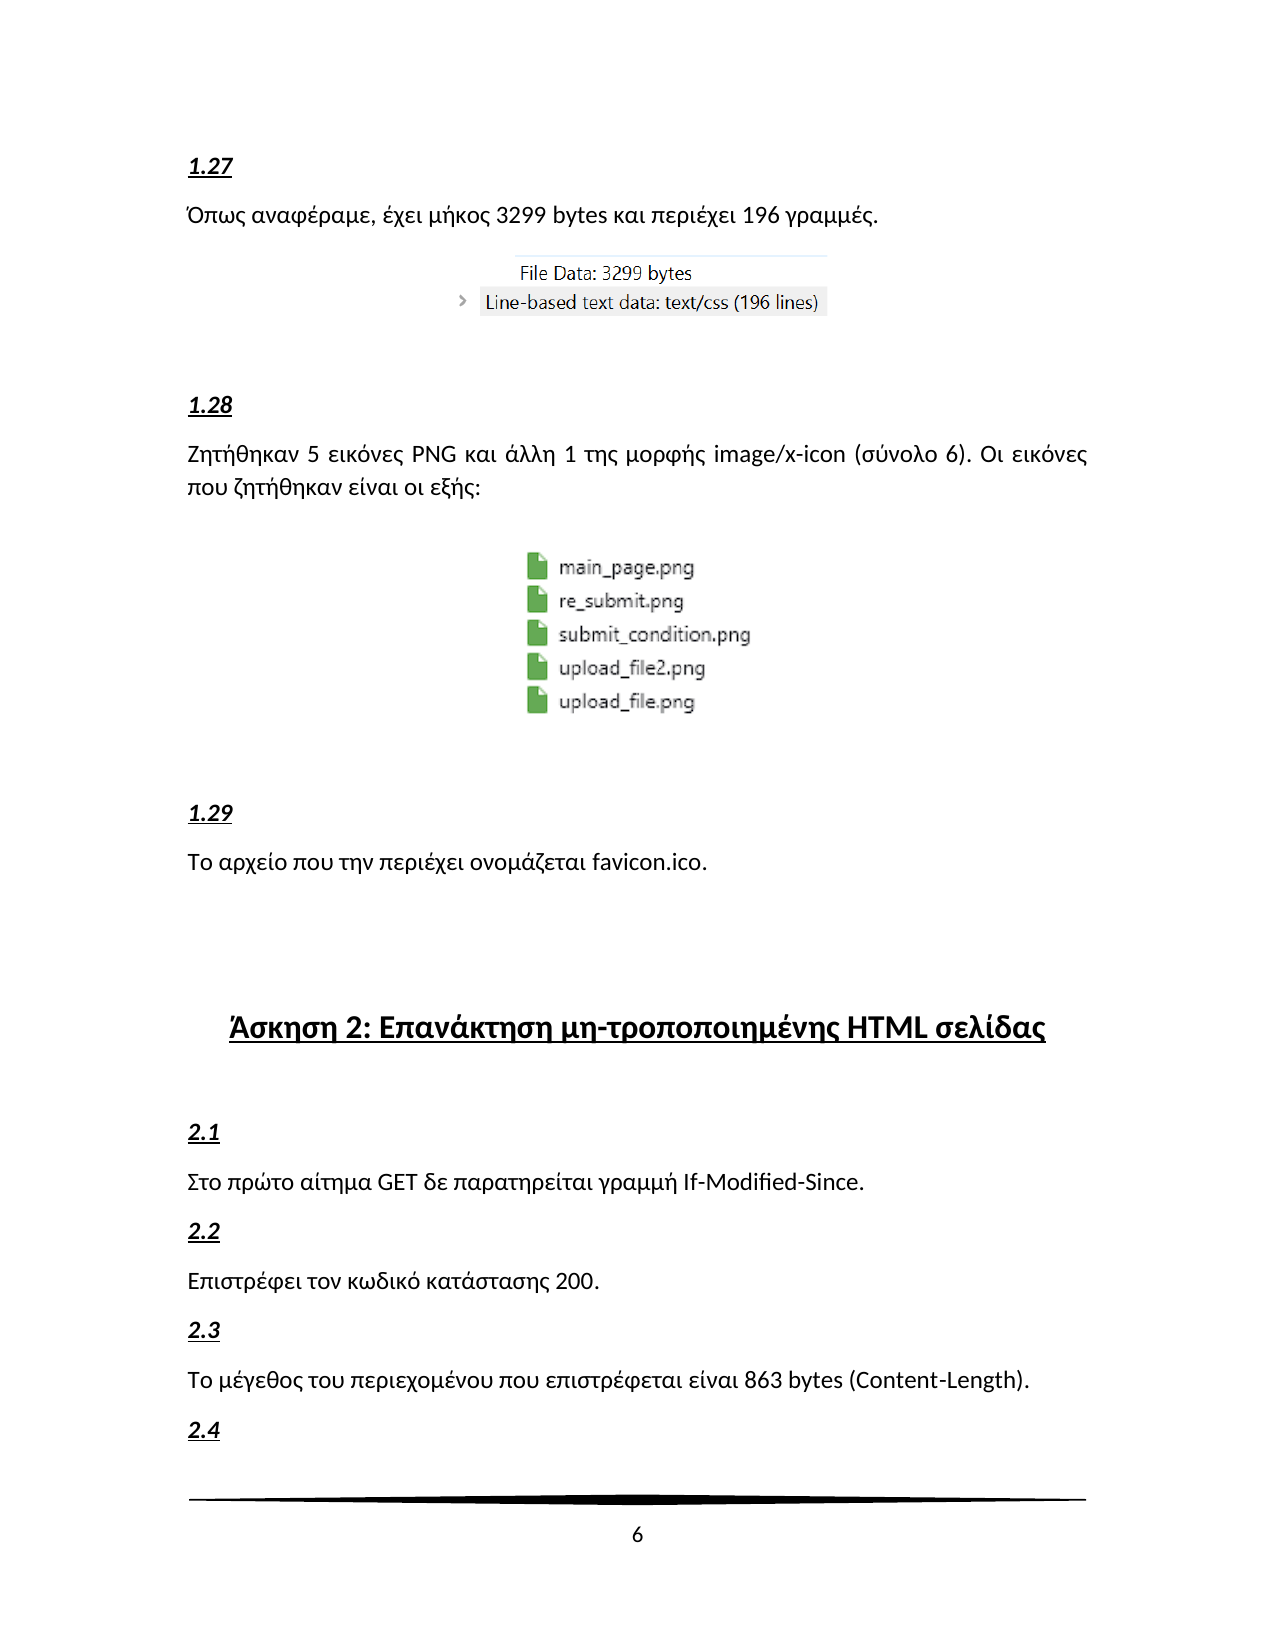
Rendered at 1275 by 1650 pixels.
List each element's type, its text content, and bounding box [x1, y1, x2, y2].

text Το μέγεθος του περιεχομένου που επιστρέφεται είναι 863 bytes (Content-Length). [187, 1364, 1087, 1395]
picture [447, 255, 828, 318]
picture [509, 541, 766, 726]
text 2.3 [187, 1314, 1087, 1345]
text 2.2 [187, 1215, 1087, 1246]
text 2.1 [187, 1116, 1087, 1147]
text Το αρχείο που την περιέχει ονομάζεται favicon.ico. [187, 846, 1087, 877]
text Όπως αναφέραμε, έχει μήκος 3299 bytes και περιέχει 196 γραμμές. [187, 199, 1087, 230]
text Στο πρώτο αίτημα GET δε παρατηρείται γραμμή If-Modified-Since. [187, 1166, 1087, 1196]
text 2.4 [187, 1414, 1087, 1444]
text 1.27 [187, 150, 1087, 181]
text 1.29 [187, 797, 1087, 827]
text Ζητήθηκαν 5 εικόνες PNG και άλλη 1 της μορφής image/x-icon (σύνολο 6). Οι εικόνες που ζητήθηκαν είναι οι εξής: [187, 439, 1087, 502]
text Επιστρέφει τον κωδικό κατάστασης 200. [187, 1265, 1087, 1296]
text 1.28 [187, 389, 1087, 419]
text Άσκηση 2: Επανάκτηση μη-τροποποιημένης HTML σελίδας [187, 1006, 1087, 1047]
